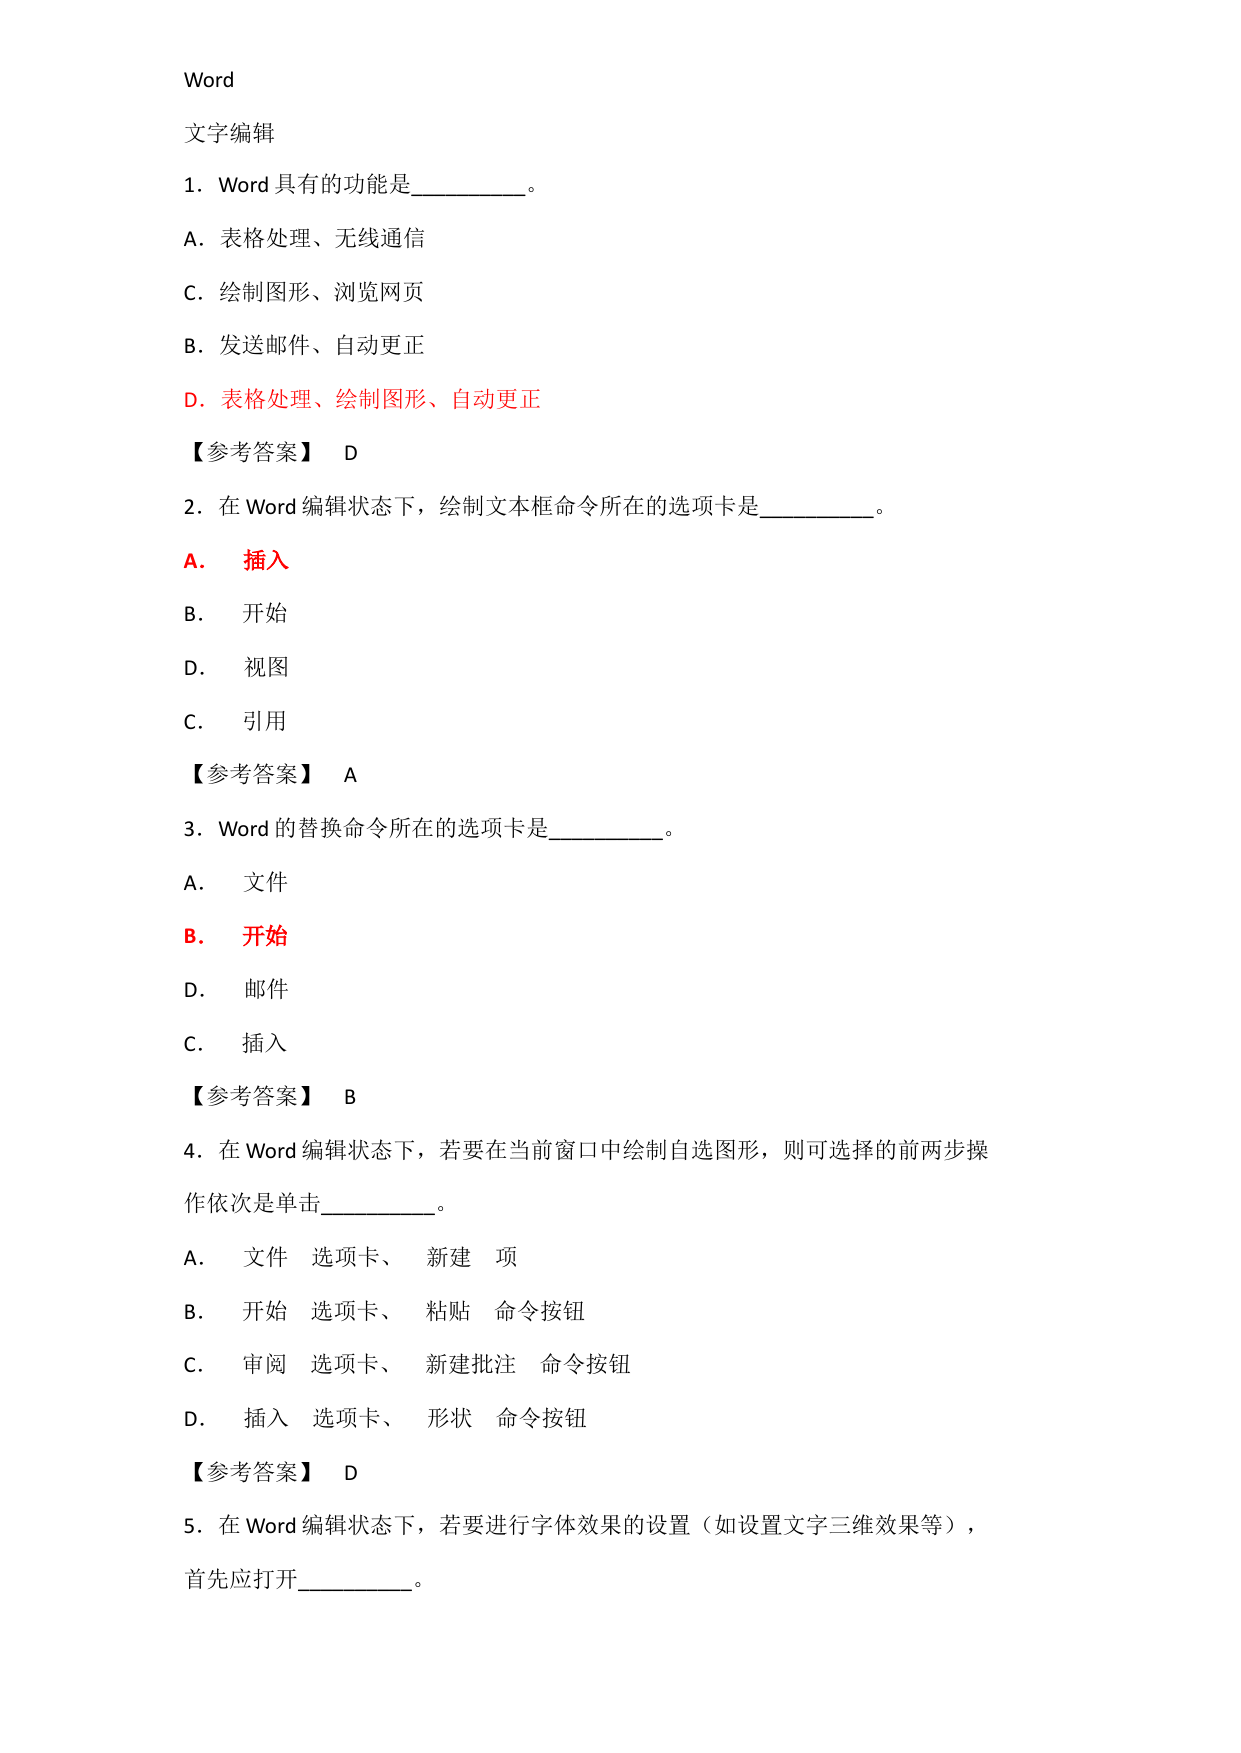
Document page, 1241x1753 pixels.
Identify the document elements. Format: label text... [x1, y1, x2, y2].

text A．“插入” [183, 545, 1240, 574]
text C．“引用” [183, 706, 1240, 735]
text C．“插入” [183, 1028, 1240, 1057]
text 【参考答案】 D [183, 1457, 1240, 1486]
text B．“开始” [183, 921, 1240, 949]
text A．“文件”选项卡、“新建”项 [183, 1243, 1240, 1271]
text B．“开始”选项卡、“粘贴”命令按钮 [183, 1296, 1240, 1325]
text 文字编辑 [183, 118, 1240, 145]
text 首先应打开__________。 [183, 1564, 1240, 1593]
text 5．在Word编辑状态下，若要进行字体效果的设置（如设置文字三维效果等）， [183, 1511, 1240, 1539]
text A．“文件” [183, 867, 1240, 896]
text 1．Word具有的功能是__________。 [183, 170, 1240, 198]
text 【参考答案】 A [183, 760, 1240, 788]
text 4．在Word编辑状态下，若要在当前窗口中绘制自选图形，则可选择的前两步操 [183, 1135, 1240, 1164]
text D．“邮件” [183, 974, 1240, 1003]
text 【参考答案】 D [183, 438, 1240, 467]
text 3．Word的替换命令所在的选项卡是__________。 [183, 813, 1240, 842]
text C．绘制图形、浏览网页 [183, 277, 1240, 306]
text D．表格处理、绘制图形、自动更正 [183, 384, 1240, 413]
text 作依次是单击__________。 [183, 1189, 1240, 1218]
text B．“开始” [183, 599, 1240, 627]
text Word [183, 66, 1240, 93]
text C．“审阅”选项卡、“新建批注”命令按钮 [183, 1350, 1240, 1378]
text D．“插入”选项卡、“形状”命令按钮 [183, 1403, 1240, 1432]
text 2．在Word编辑状态下，绘制文本框命令所在的选项卡是__________。 [183, 492, 1240, 520]
text 【参考答案】 B [183, 1082, 1240, 1110]
text B．发送邮件、自动更正 [183, 331, 1240, 359]
text D．“视图” [183, 652, 1240, 681]
text A．表格处理、无线通信 [183, 223, 1240, 252]
